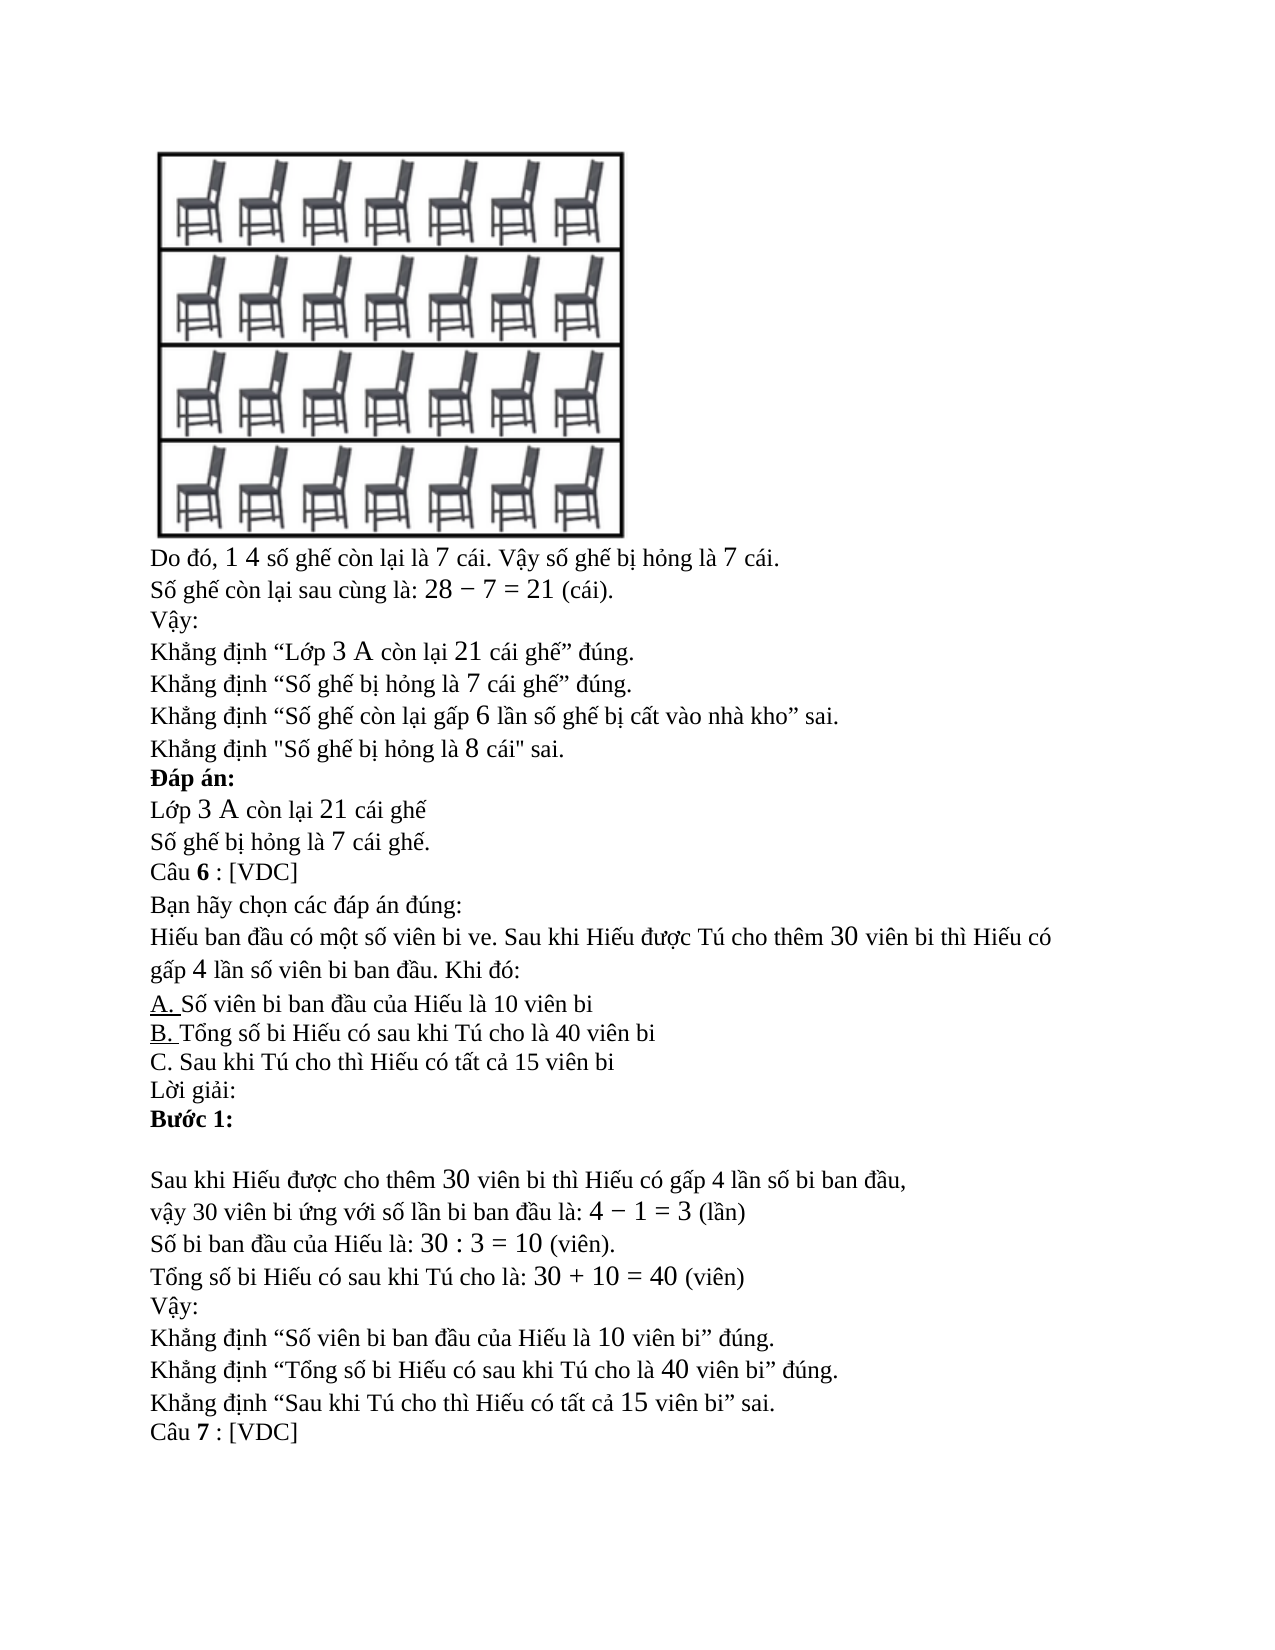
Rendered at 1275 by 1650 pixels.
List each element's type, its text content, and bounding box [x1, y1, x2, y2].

text C. Sau khi Tú cho thì Hiếu có tất cả 15 viên bi [150, 1047, 1125, 1075]
text Bước 1: [150, 1104, 1125, 1133]
text Câu 7 : [VDC] [150, 1417, 1125, 1446]
picture [150, 150, 630, 540]
text Bạn hãy chọn các đáp án đúng: Hiếu ban đầu có một số viên bi ve. Sau khi Hiếu được Tú cho thêm 30 viên bi thì Hiếu có gấp 4 lần số viên bi ban đầu. Khi đó: [150, 891, 1125, 984]
text B. Tổng số bi Hiếu có sau khi Tú cho là 40 viên bi [150, 1018, 1125, 1047]
text A. Số viên bi ban đầu của Hiếu là 10 viên bi [150, 989, 1125, 1018]
text Sau khi Hiếu được cho thêm 30 viên bi thì Hiếu có gấp 4 lần số bi ban đầu, vậy 30 viên bi ứng với số lần bi ban đầu là: 4 − 1 = 3 (lần) Số bi ban đầu của Hiếu là: 30 : 3 = 10 (viên). Tổng số bi Hiếu có sau khi Tú cho là: 30 + 10 = 40 (viên) Vậy: Khẳng định “Số viên bi ban đầu của Hiếu là 10 viên bi” đúng. Khẳng định “Tổng số bi Hiếu có sau khi Tú cho là 40 viên bi” đúng. Khẳng định “Sau khi Tú cho thì Hiếu có tất cả 15 viên bi” sai. [150, 1133, 1125, 1417]
text Câu 6 : [VDC] [150, 857, 1125, 885]
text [150, 150, 1125, 857]
text Lời giải: [150, 1075, 1125, 1104]
